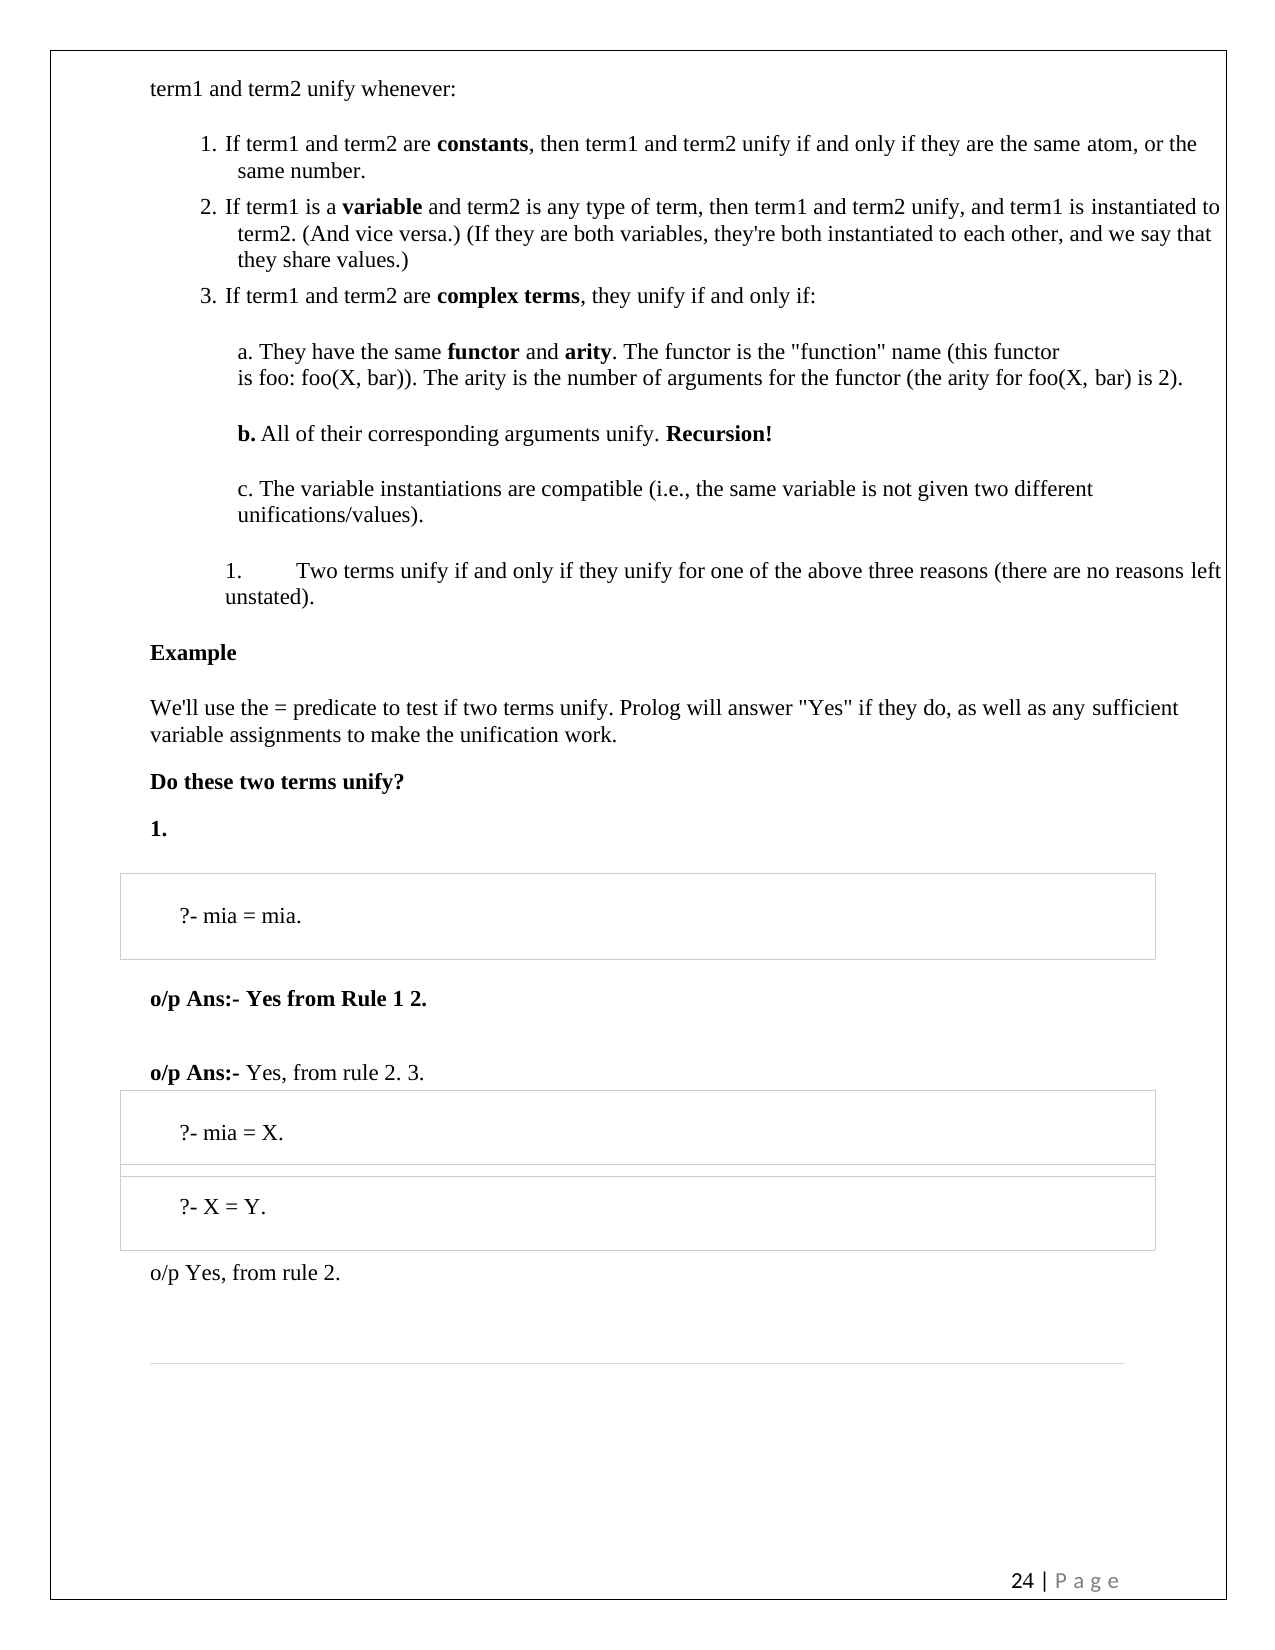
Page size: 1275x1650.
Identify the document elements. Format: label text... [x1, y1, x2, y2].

list If term1 is a variable and term2 is any type of term, then term1 and term2 unify, and term1 is instantiated to term2. (And vice versa.) (If they are both variables, they're both instantiated to each other, and we say that they share values.) [200, 193, 1226, 272]
list If term1 and term2 are constants, then term1 and term2 unify if and only if they are the same atom, or the same number. [200, 131, 1226, 183]
text is foo: foo(X, bar)). The arity is the number of arguments for the functor (the arity for foo(X, bar) is 2). [237, 364, 1226, 391]
text term1 and term2 unify whenever: [150, 75, 1226, 101]
list The variable instantiations are compatible (i.e., the same variable is not given two different unifications/values). [237, 475, 1226, 528]
list All of their corresponding arguments unify. Recursion! [237, 420, 1226, 446]
text Example [150, 639, 1226, 665]
text Do these two terms unify? [150, 768, 1226, 794]
text o/p Ans:- Yes from Rule 1 2. [150, 986, 1226, 1012]
list If term1 and term2 are complex terms, they unify if and only if: [200, 282, 1226, 309]
text We'll use the = predicate to test if two terms unify. Prolog will answer "Yes" if they do, as well as any sufficient variable assignments to make the unification work. [150, 694, 1226, 747]
list They have the same functor and arity. The functor is the "function" name (this functor [237, 338, 1226, 364]
text 1. [150, 815, 1226, 842]
text o/p Yes, from rule 2. [150, 1211, 1226, 1286]
list Two terms unify if and only if they unify for one of the above three reasons (there are no reasons left unstated). [225, 557, 1226, 610]
text o/p Ans:- Yes, from rule 2. 3. [150, 1059, 1226, 1086]
